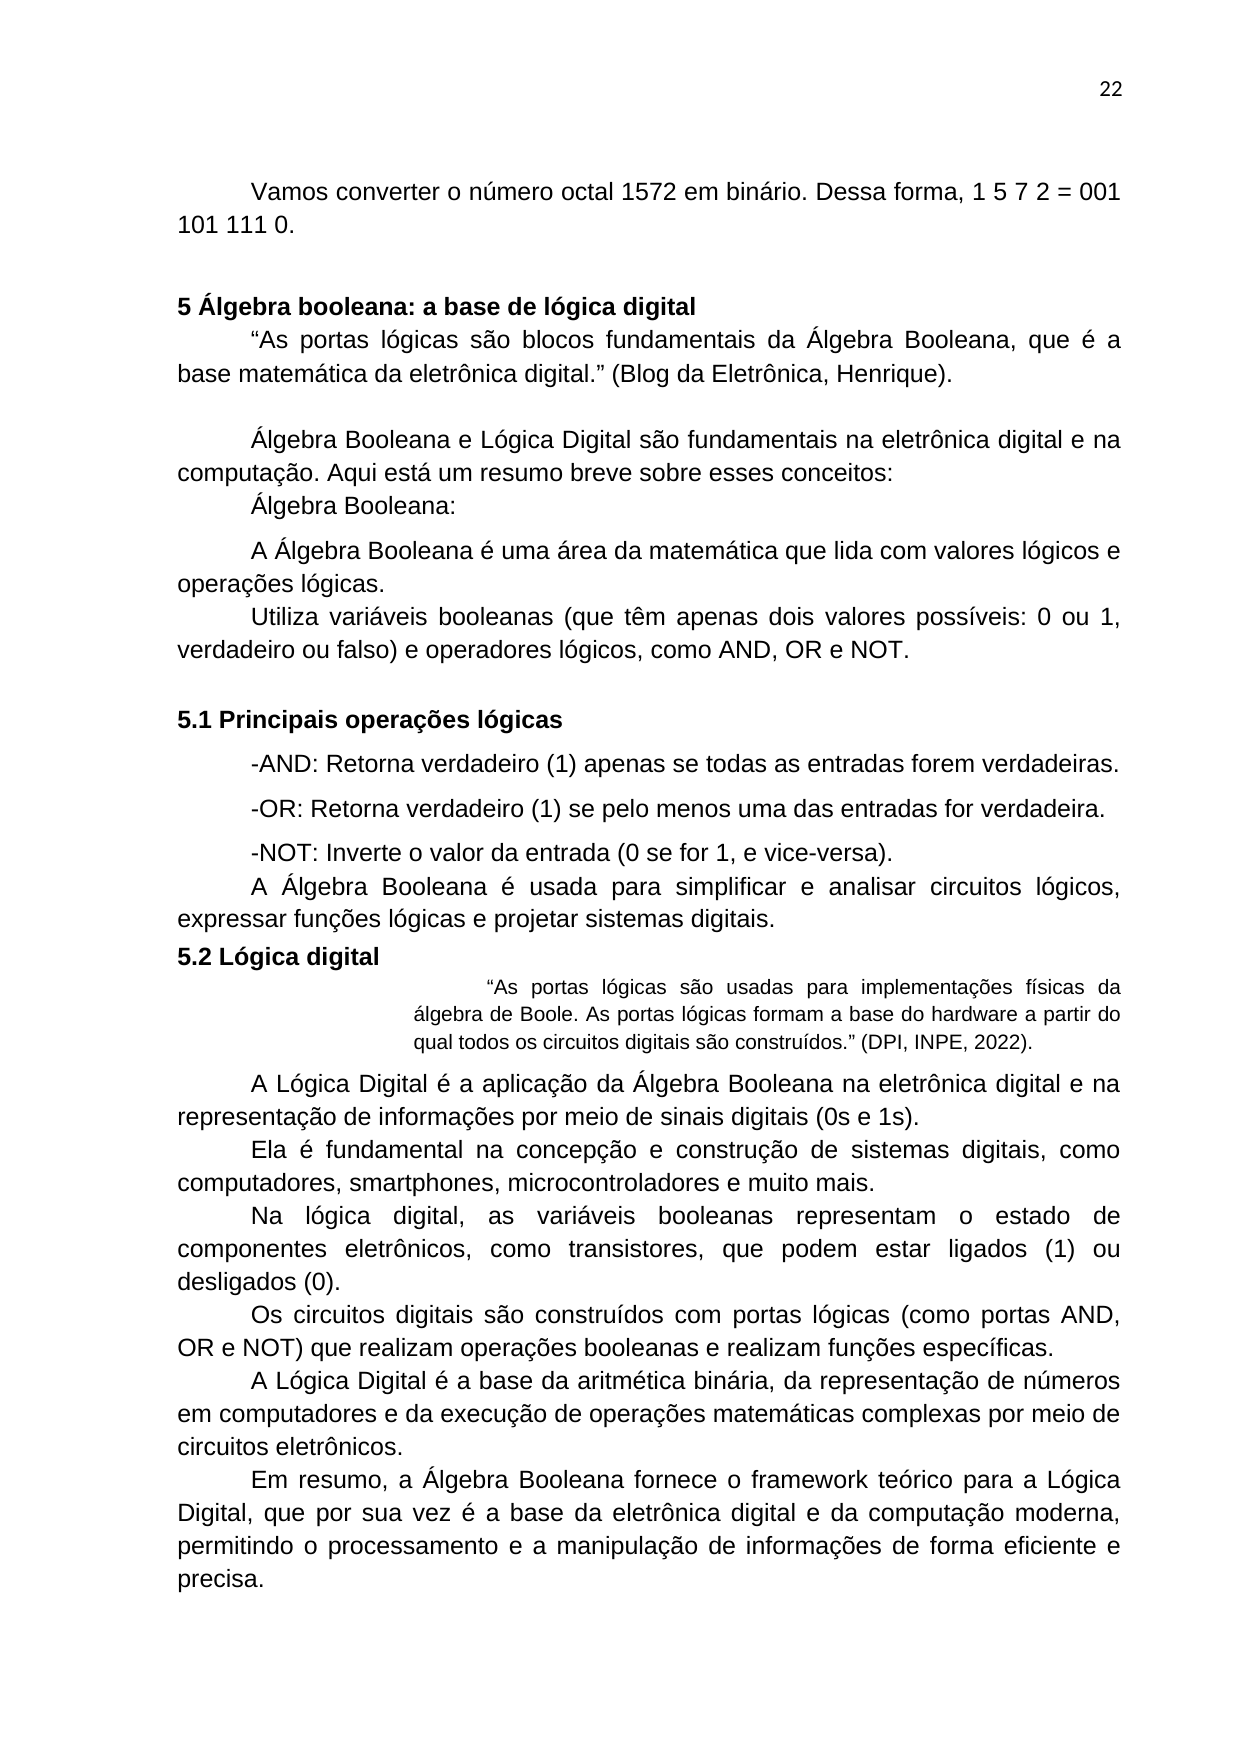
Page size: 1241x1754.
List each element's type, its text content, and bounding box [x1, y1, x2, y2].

text A Lógica Digital é a base da aritmética binária, da representação de números em computadores e da execução de operações matemáticas complexas por meio de circuitos eletrônicos. [177, 1366, 1122, 1461]
text “As portas lógicas são usadas para implementações físicas da álgebra de Boole. As portas lógicas formam a base do hardware a partir do qual todos os circuitos digitais são construídos.” (DPI, INPE, 2022). [413, 975, 1122, 1054]
text Álgebra Booleana e Lógica Digital são fundamentais na eletrônica digital e na computação. Aqui está um resumo breve sobre esses conceitos: [177, 425, 1122, 487]
text Os circuitos digitais são construídos com portas lógicas (como portas AND, OR e NOT) que realizam operações booleanas e realizam funções específicas. [177, 1300, 1122, 1361]
text -NOT: Inverte o valor da entrada (0 se for 1, e vice-versa). [177, 838, 1122, 867]
text A Lógica Digital é a aplicação da Álgebra Booleana na eletrônica digital e na representação de informações por meio de sinais digitais (0s e 1s). [177, 1068, 1122, 1130]
text -AND: Retorna verdadeiro (1) apenas se todas as entradas forem verdadeiras. [177, 749, 1122, 778]
text A Álgebra Booleana é usada para simplificar e analisar circuitos lógicos, expressar funções lógicas e projetar sistemas digitais. [177, 871, 1122, 933]
text Na lógica digital, as variáveis booleanas representam o estado de componentes eletrônicos, como transistores, que podem estar ligados (1) ou desligados (0). [177, 1201, 1122, 1295]
subtitle 5 Álgebra booleana: a base de lógica digital [177, 292, 1122, 321]
text Ela é fundamental na concepção e construção de sistemas digitais, como computadores, smartphones, microcontroladores e muito mais. [177, 1134, 1122, 1196]
text Vamos converter o número octal 1572 em binário. Dessa forma, 1 5 7 2 = 001 101 111 0. [177, 177, 1122, 239]
text Álgebra Booleana: [177, 491, 1122, 520]
subtitle 5.1 Principais operações lógicas [177, 705, 1122, 734]
subtitle 5.2 Lógica digital [177, 942, 1122, 970]
text Em resumo, a Álgebra Booleana fornece o framework teórico para a Lógica Digital, que por sua vez é a base da eletrônica digital e da computação moderna, permitindo o processamento e a manipulação de informações de forma eficiente e precisa. [177, 1465, 1122, 1593]
text “As portas lógicas são blocos fundamentais da Álgebra Booleana, que é a base matemática da eletrônica digital.” (Blog da Eletrônica, Henrique). [177, 326, 1122, 387]
text -OR: Retorna verdadeiro (1) se pelo menos uma das entradas for verdadeira. [177, 794, 1122, 823]
text A Álgebra Booleana é uma área da matemática que lida com valores lógicos e operações lógicas. [177, 536, 1122, 597]
text Utiliza variáveis booleanas (que têm apenas dois valores possíveis: 0 ou 1, verdadeiro ou falso) e operadores lógicos, como AND, OR e NOT. [177, 602, 1122, 663]
